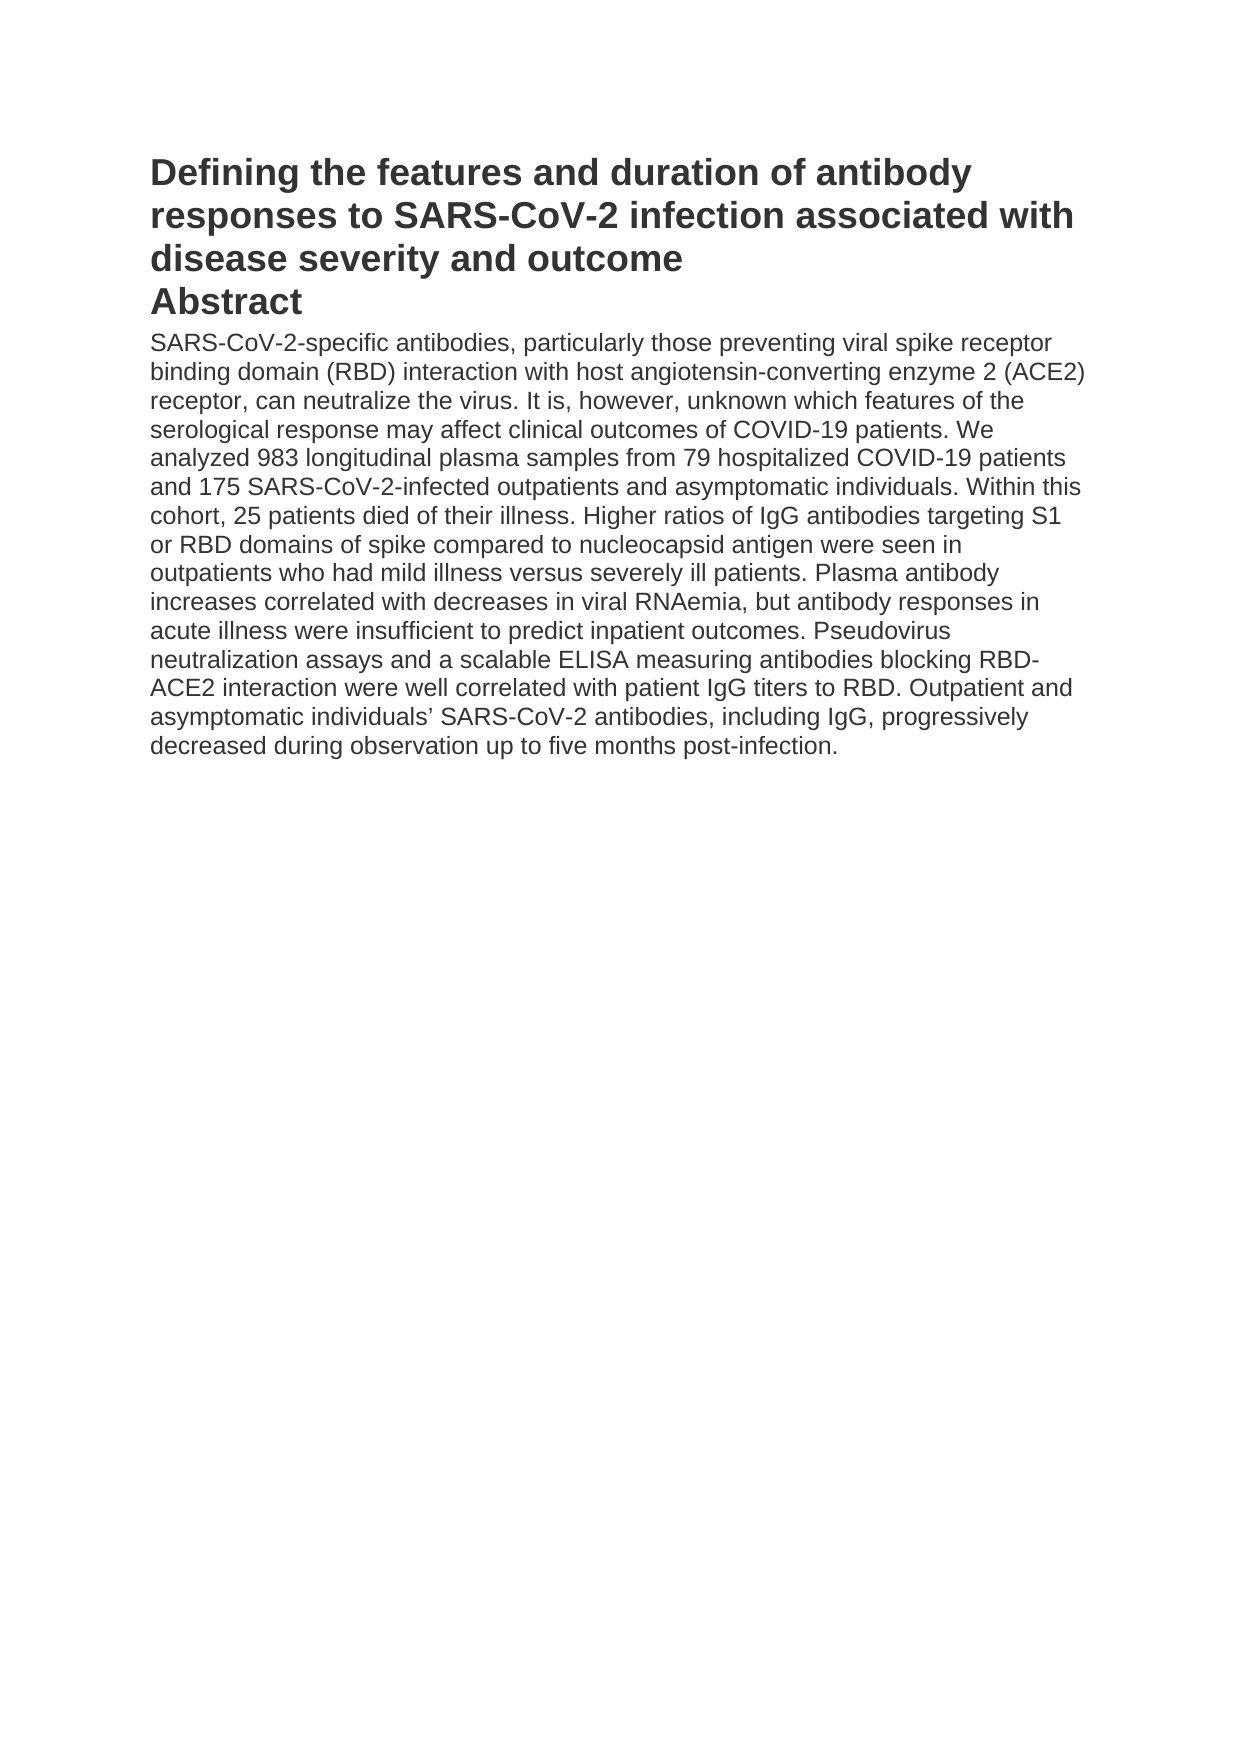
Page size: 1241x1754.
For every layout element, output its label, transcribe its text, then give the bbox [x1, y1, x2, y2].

text Defining the features and duration of antibody responses to SARS-CoV-2 infection associated with disease severity and outcome [150, 150, 1090, 279]
text SARS-CoV-2-specific antibodies, particularly those preventing viral spike receptor binding domain (RBD) interaction with host angiotensin-converting enzyme 2 (ACE2) receptor, can neutralize the virus. It is, however, unknown which features of the serological response may affect clinical outcomes of COVID-19 patients. We analyzed 983 longitudinal plasma samples from 79 hospitalized COVID-19 patients and 175 SARS-CoV-2-infected outpatients and asymptomatic individuals. Within this cohort, 25 patients died of their illness. Higher ratios of IgG antibodies targeting S1 or RBD domains of spike compared to nucleocapsid antigen were seen in outpatients who had mild illness versus severely ill patients. Plasma antibody increases correlated with decreases in viral RNAemia, but antibody responses in acute illness were insufficient to predict inpatient outcomes. Pseudovirus neutralization assays and a scalable ELISA measuring antibodies blocking RBD-ACE2 interaction were well correlated with patient IgG titers to RBD. Outpatient and asymptomatic individuals’ SARS-CoV-2 antibodies, including IgG, progressively decreased during observation up to five months post-infection. [150, 328, 1090, 759]
text Abstract [150, 279, 1090, 322]
